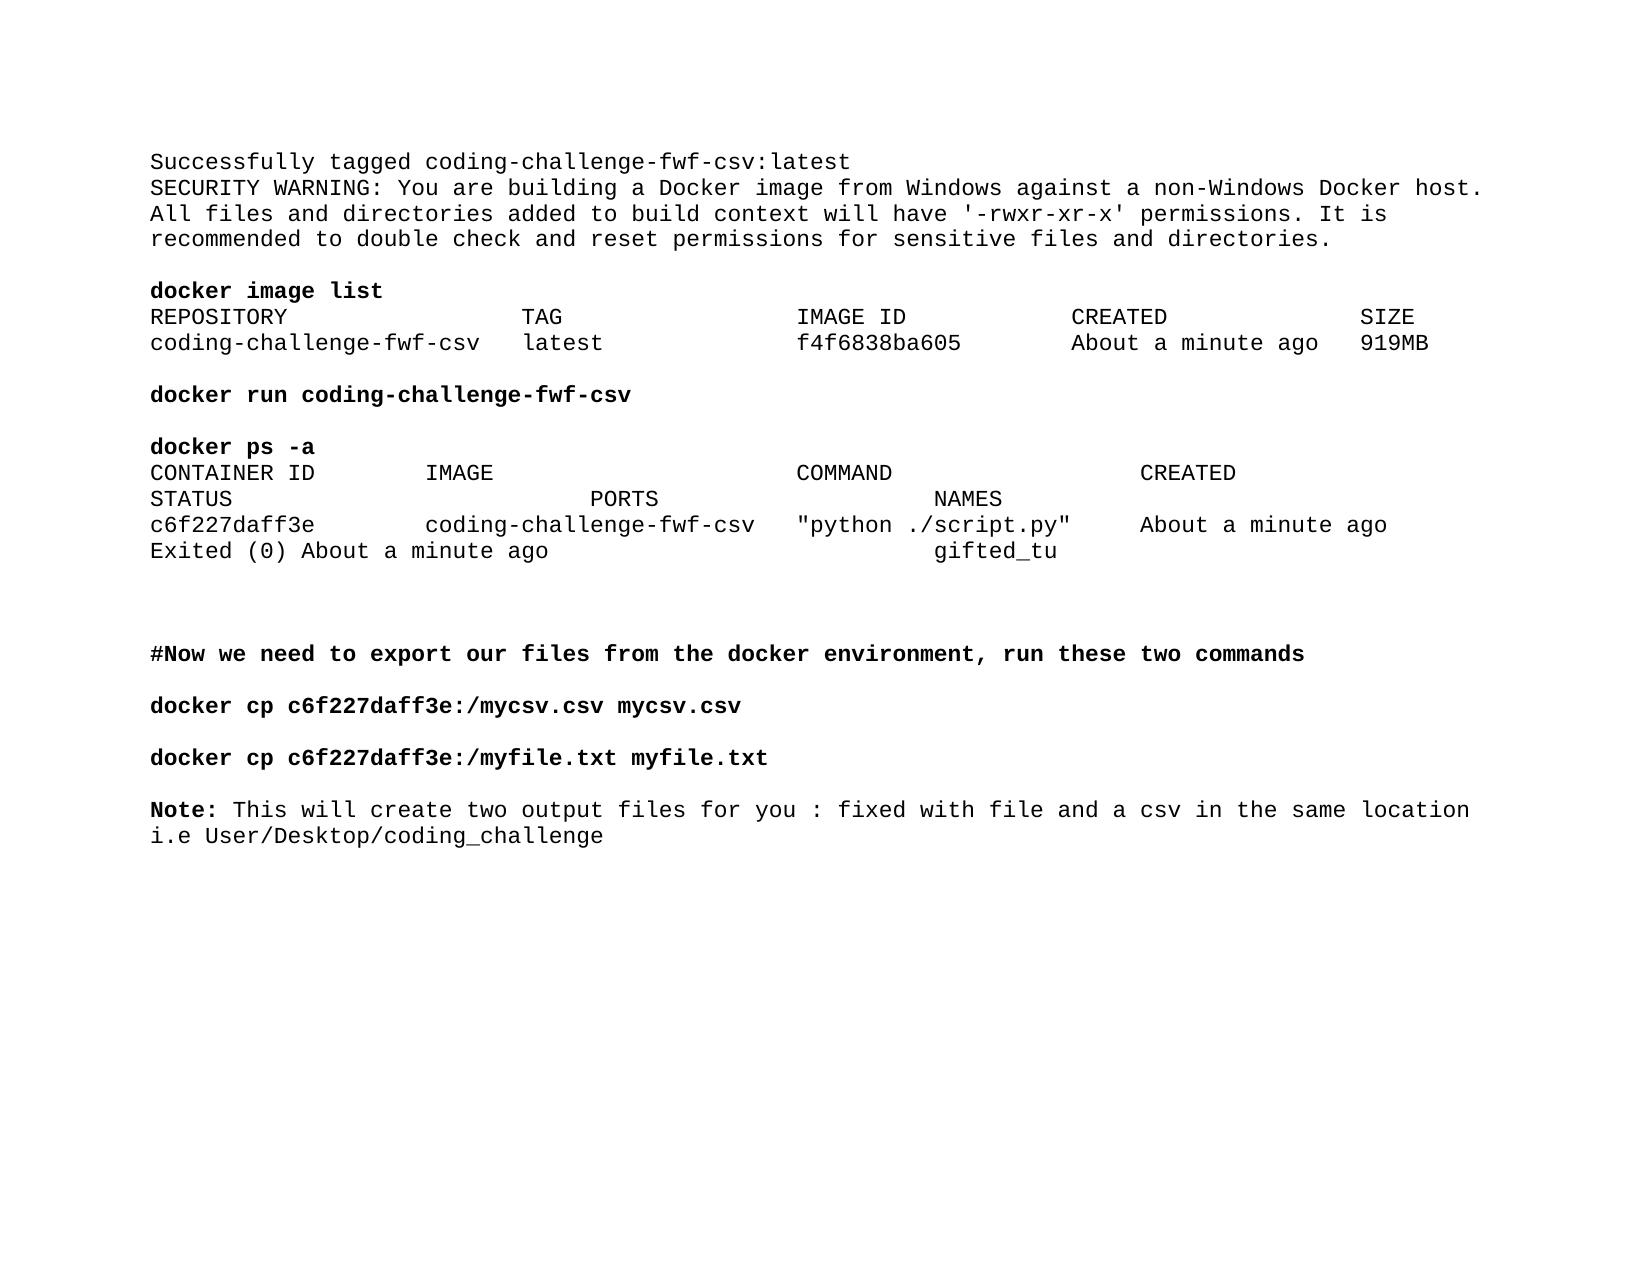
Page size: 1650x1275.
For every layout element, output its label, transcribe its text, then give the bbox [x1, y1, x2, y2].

text Note: This will create two output files for you : fixed with file and a csv in the same location i.e User/Desktop/coding_challenge [150, 798, 1500, 850]
text docker cp c6f227daff3e:/myfile.txt myfile.txt [150, 747, 1500, 772]
text CONTAINER ID IMAGE COMMAND CREATED STATUS PORTS NAMES [150, 461, 1500, 513]
text docker ps -a [150, 435, 1500, 461]
text c6f227daff3e coding-challenge-fwf-csv "python ./script.py" About a minute ago Exited (0) About a minute ago gifted_tu [150, 513, 1500, 565]
text #Now we need to export our files from the docker environment, run these two commands [150, 643, 1500, 669]
text REPOSITORY TAG IMAGE ID CREATED SIZE [150, 306, 1500, 332]
text docker cp c6f227daff3e:/mycsv.csv mycsv.csv [150, 695, 1500, 721]
text Successfully tagged coding-challenge-fwf-csv:latest [150, 150, 1500, 176]
text docker run coding-challenge-fwf-csv [150, 383, 1500, 409]
text SECURITY WARNING: You are building a Docker image from Windows against a non-Windows Docker host. All files and directories added to build context will have '-rwxr-xr-x' permissions. It is recommended to double check and reset permissions for sensitive files and directories. [150, 176, 1500, 254]
text docker image list [150, 280, 1500, 306]
text coding-challenge-fwf-csv latest f4f6838ba605 About a minute ago 919MB [150, 332, 1500, 357]
